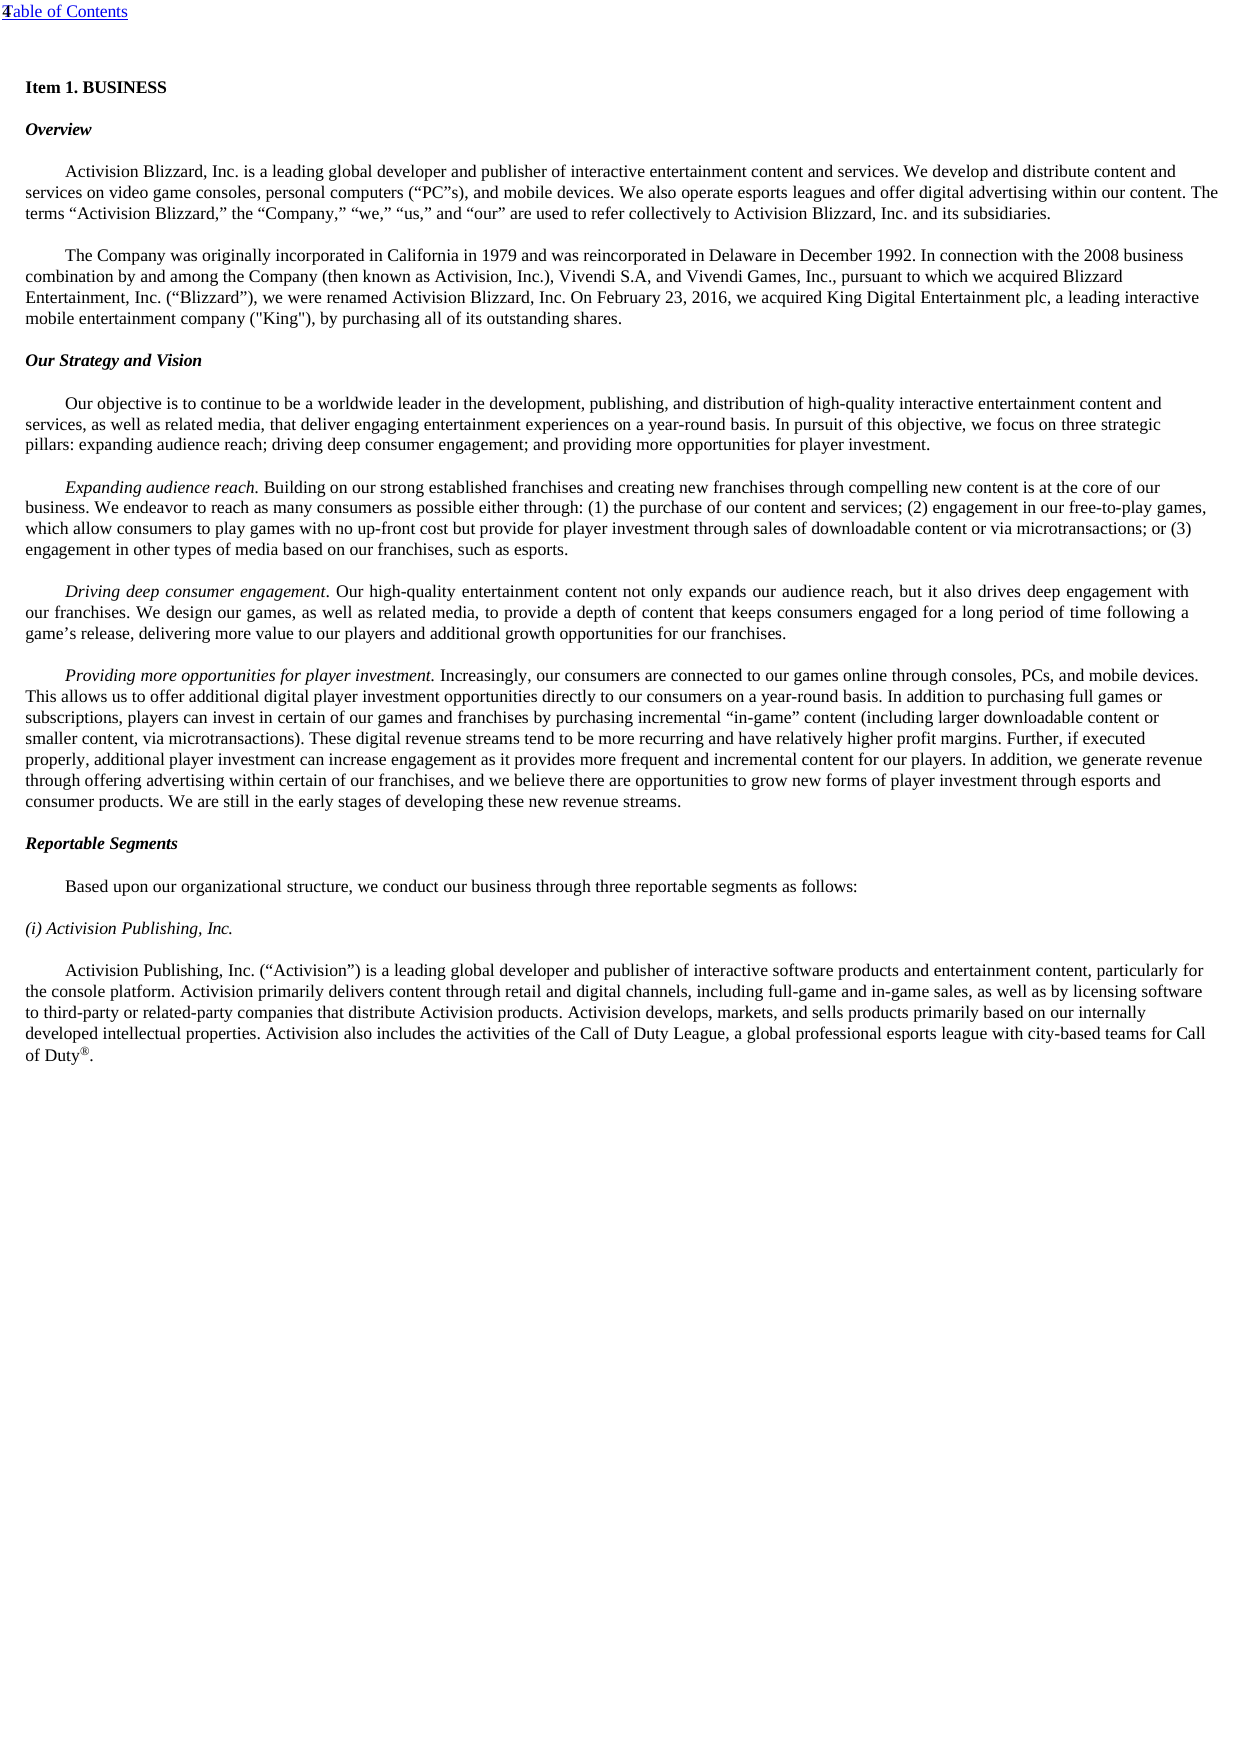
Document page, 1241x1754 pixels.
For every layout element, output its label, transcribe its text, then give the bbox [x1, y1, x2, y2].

text The Company was originally incorporated in California in 1979 and was reincorporated in Delaware in December 1992. In connection with the 2008 business combination by and among the Company (then known as Activision, Inc.), Vivendi S.A, and Vivendi Games, Inc., pursuant to which we acquired Blizzard Entertainment, Inc. (“Blizzard”), we were renamed Activision Blizzard, Inc. On February 23, 2016, we acquired King Digital Entertainment plc, a leading interactive mobile entertainment company ("King"), by purchasing all of its outstanding shares. [25, 245, 1214, 328]
subtitle Our Strategy and Vision [25, 350, 1230, 370]
text Activision Blizzard, Inc. is a leading global developer and publisher of interactive entertainment content and services. We develop and distribute content and services on video game consoles, personal computers (“PC”s), and mobile devices. We also operate esports leagues and offer digital advertising within our content. The terms “Activision Blizzard,” the “Company,” “we,” “us,” and “our” are used to refer collectively to Activision Blizzard, Inc. and its subsidiaries. [25, 161, 1230, 223]
text This allows us to offer additional digital player investment opportunities directly to our consumers on a year-round basis. In addition to purchasing full games or subscriptions, players can invest in certain of our games and franchises by purchasing incremental “in-game” content (including larger downloadable content or smaller content, via microtransactions). These digital revenue streams tend to be more recurring and have relatively higher profit margins. Further, if executed properly, additional player investment can increase engagement as it provides more frequent and incremental content for our players. In addition, we generate revenue through offering advertising within certain of our franchises, and we believe there are opportunities to grow new forms of player investment through esports and consumer products. We are still in the early stages of developing these new revenue streams. [25, 686, 1214, 811]
text Based upon our organizational structure, we conduct our business through three reportable segments as follows: [65, 875, 1230, 896]
text Our objective is to continue to be a worldwide leader in the development, publishing, and distribution of high-quality interactive entertainment content and services, as well as related media, that deliver engaging entertainment experiences on a year-round basis. In pursuit of this objective, we focus on three strategic pillars: expanding audience reach; driving deep consumer engagement; and providing more opportunities for player investment. [25, 392, 1214, 454]
text Providing more opportunities for player investment. Increasingly, our consumers are connected to our games online through consoles, PCs, and mobile devices. [65, 665, 1230, 686]
subtitle Item 1. BUSINESS [25, 77, 1230, 97]
text Activision Publishing, Inc. (“Activision”) is a leading global developer and publisher of interactive software products and entertainment content, particularly for the console platform. Activision primarily delivers content through retail and digital channels, including full-game and in-game sales, as well as by licensing software to third-party or related-party companies that distribute Activision products. Activision develops, markets, and sells products primarily based on our internally developed intellectual properties. Activision also includes the activities of the Call of Duty League, a global professional esports league with city-based teams for Call of Duty®. [25, 960, 1210, 1065]
subtitle Reportable Segments [25, 833, 1230, 853]
subtitle Overview [25, 119, 1230, 139]
text Driving deep consumer engagement. Our high-quality entertainment content not only expands our audience reach, but it also drives deep engagement with our franchises. We design our games, as well as related media, to provide a depth of content that keeps consumers engaged for a long period of time following a game’s release, delivering more value to our players and additional growth opportunities for our franchises. [25, 581, 1189, 643]
text Expanding audience reach. Building on our strong established franchises and creating new franchises through compelling new content is at the core of our business. We endeavor to reach as many consumers as possible either through: (1) the purchase of our content and services; (2) engagement in our free-to-play games, which allow consumers to play games with no up-front cost but provide for player investment through sales of downloadable content or via microtransactions; or (3) engagement in other types of media based on our franchises, such as esports. [25, 476, 1214, 559]
list Activision Publishing, Inc. [25, 918, 1230, 938]
